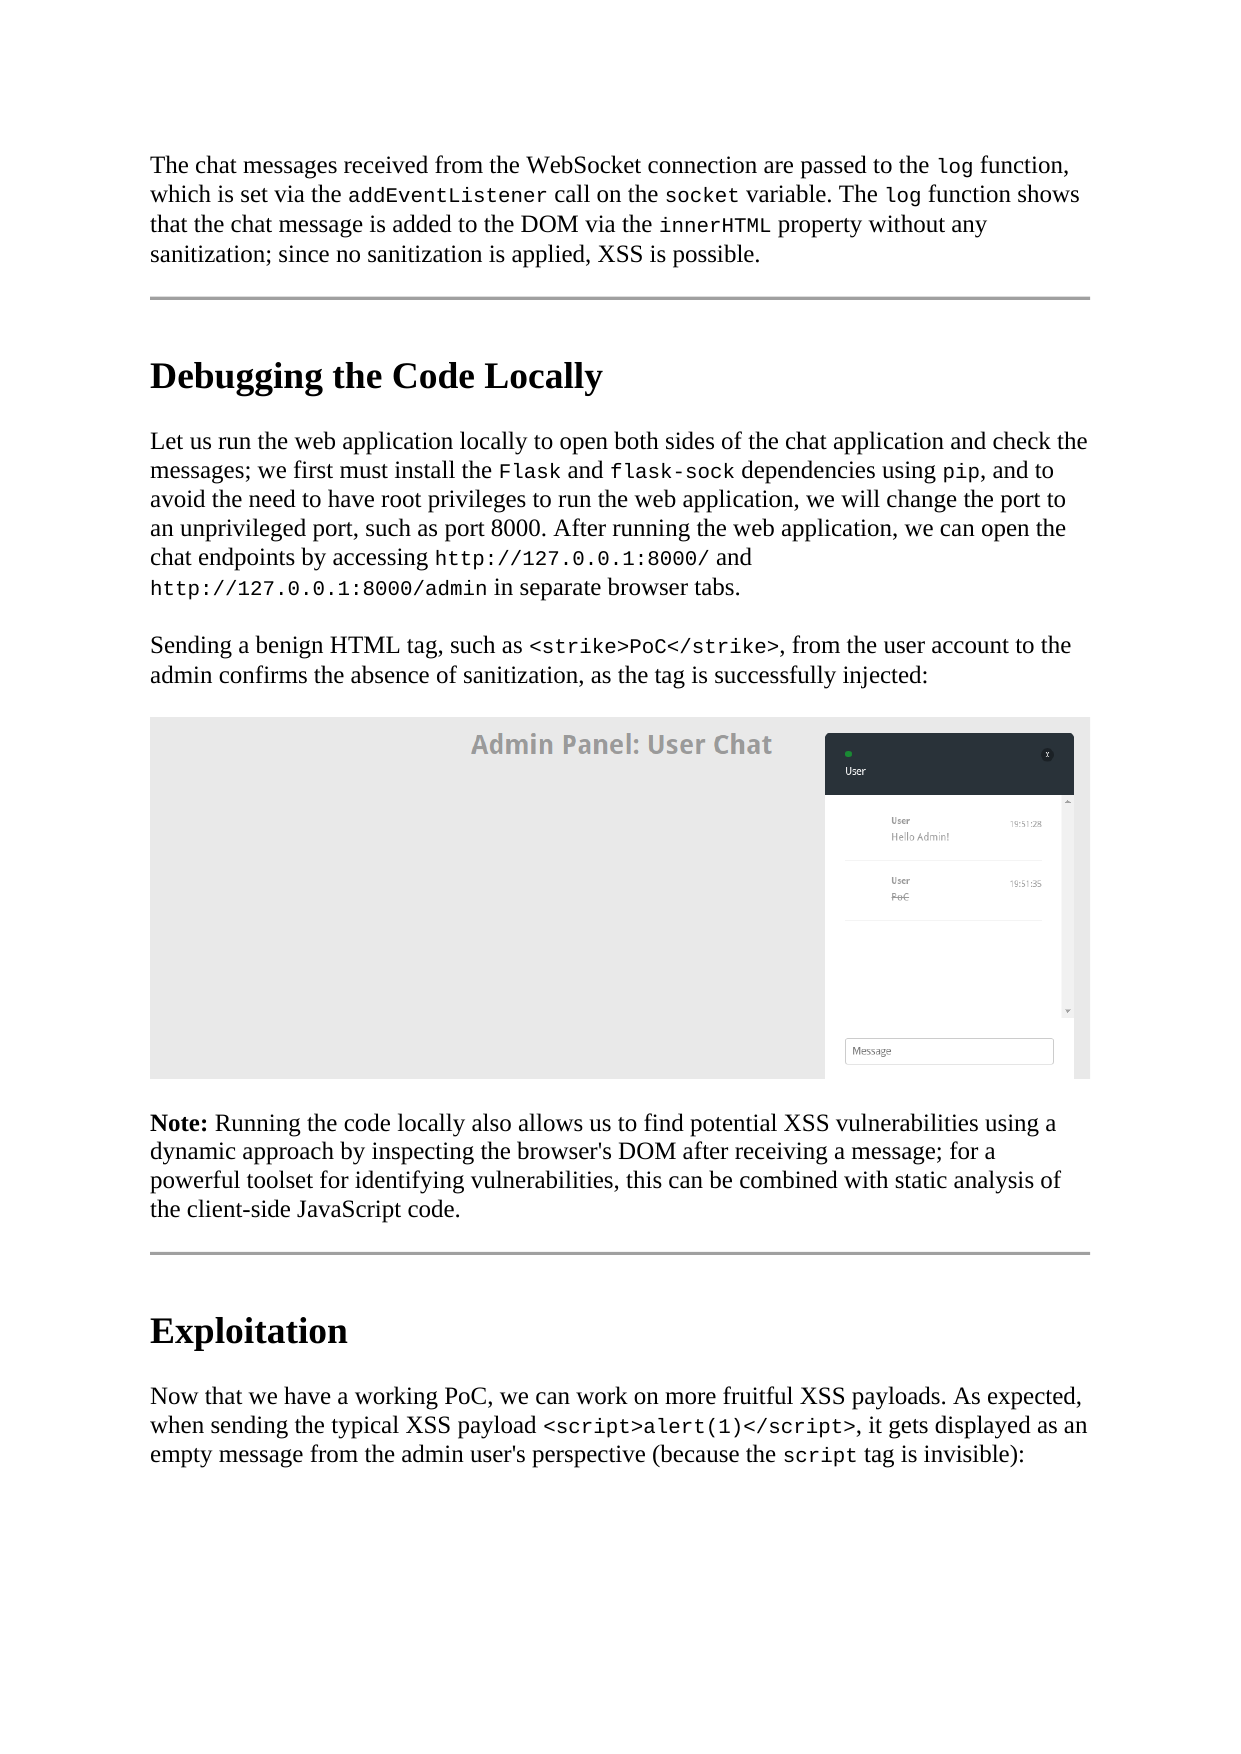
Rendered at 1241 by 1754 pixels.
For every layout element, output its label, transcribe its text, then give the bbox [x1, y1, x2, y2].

text Sending a benign HTML tag, such as <strike>PoC</strike>, from the user account to the admin confirms the absence of sanitization, as the tag is successfully injected: [150, 630, 1090, 689]
text The chat messages received from the WebSocket connection are passed to the log function, which is set via the addEventListener call on the socket variable. The log function shows that the chat message is added to the DOM via the innerHTML property without any sanitization; since no sanitization is applied, XSS is possible. [150, 150, 1090, 267]
text Let us run the web application locally to open both sides of the chat application and check the messages; we first must install the Flask and flask-sock dependencies using pip, and to avoid the need to have root privileges to run the web application, we will change the port to an unprivileged port, such as port 8000. After running the web application, we can open the chat endpoints by accessing http://127.0.0.1:8000/ and http://127.0.0.1:8000/admin in separate browser tabs. [150, 426, 1090, 601]
picture [150, 717, 1091, 1079]
text Now that we have a working PoC, we can work on more fruitful XSS payloads. As expected, when sending the typical XSS payload <script>alert(1)</script>, it gets displayed as an empty message from the admin user's perspective (because the script tag is invisible): [150, 1381, 1090, 1469]
text Exploitation [150, 1309, 1090, 1352]
text Note: Running the code locally also allows us to find potential XSS vulnerabilities using a dynamic approach by inspecting the browser's DOM after receiving a message; for a powerful toolset for identifying vulnerabilities, this can be combined with static analysis of the client-side JavaScript code. [150, 1108, 1090, 1223]
text Debugging the Code Locally [150, 354, 1090, 397]
